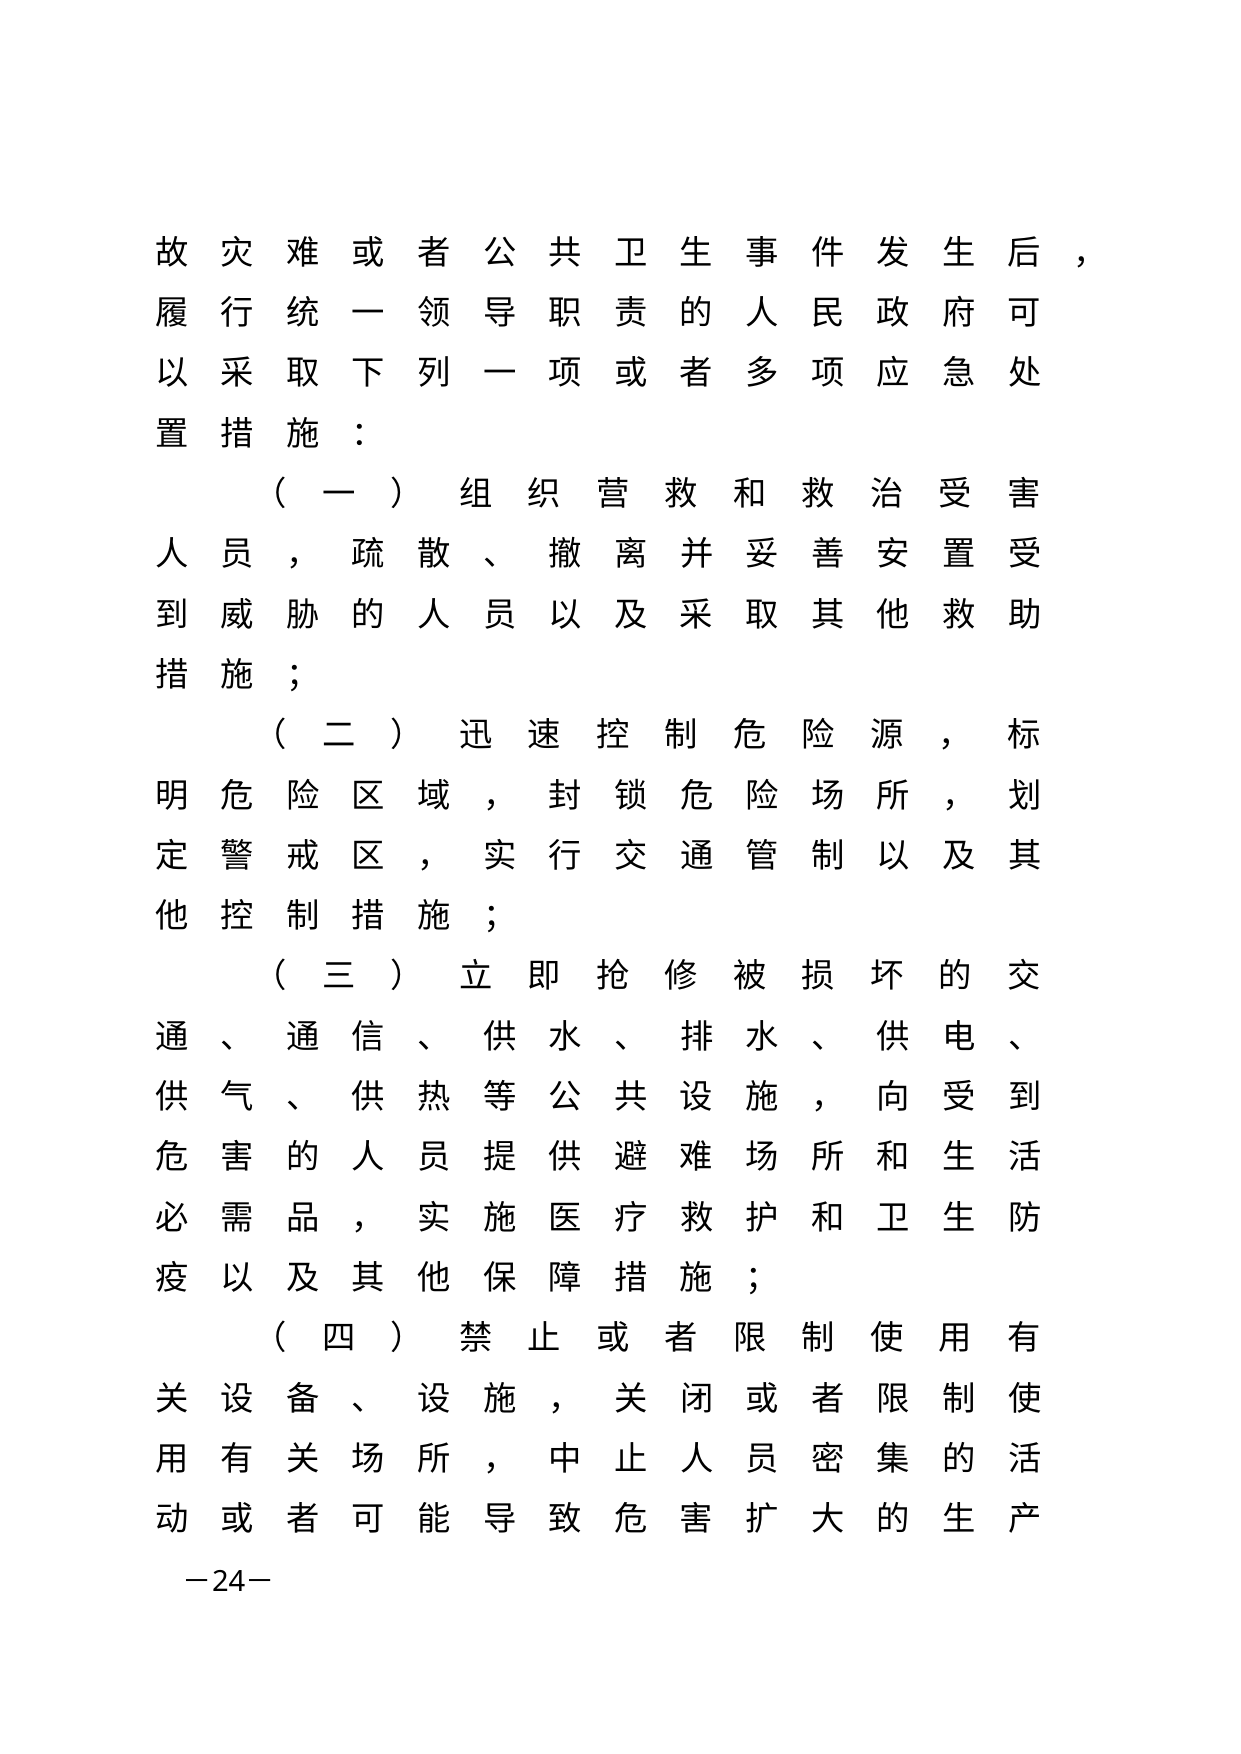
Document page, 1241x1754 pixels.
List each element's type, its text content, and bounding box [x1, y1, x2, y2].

text （二）迅速控制危险源，标明危险区域，封锁危险场所，划定警戒区，实行交通管制以及其他控制措施； [155, 702, 1073, 943]
text （一）组织营救和救治受害人员，疏散、撤离并妥善安置受到威胁的人员以及采取其他救助措施； [155, 461, 1073, 702]
text （三）立即抢修被损坏的交通、通信、供水、排水、供电、供气、供热等公共设施，向受到危害的人员提供避难场所和生活必需品，实施医疗救护和卫生防疫以及其他保障措施； [155, 943, 1073, 1305]
text 第四十九条 自然灾害、事故灾难或者公共卫生事件发生后，履行统一领导职责的人民政府可以采取下列一项或者多项应急处置措施： [155, 219, 1073, 461]
text （四）禁止或者限制使用有关设备、设施，关闭或者限制使用有关场所，中止人员密集的活动或者可能导致危害扩大的生产经营活动以及采取其他保护措施； [155, 1305, 1073, 1546]
